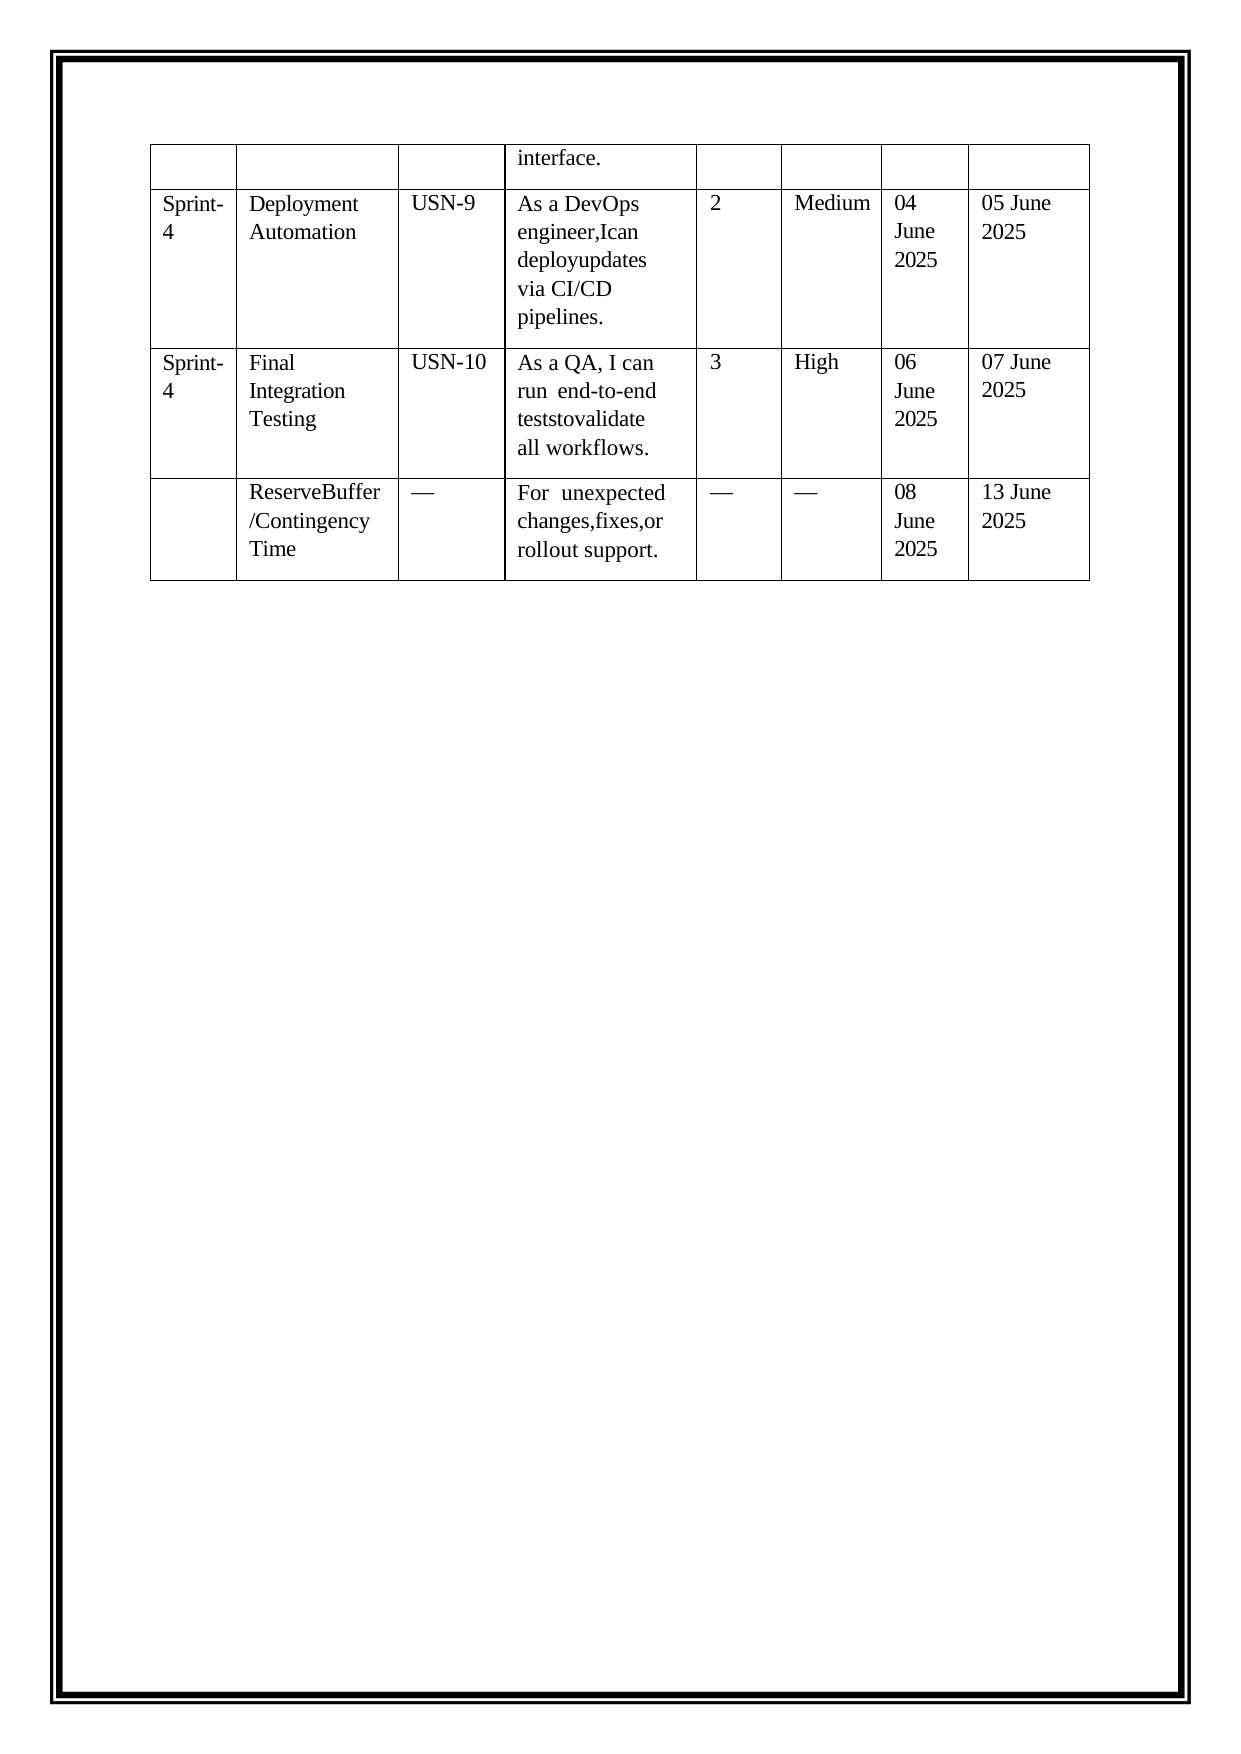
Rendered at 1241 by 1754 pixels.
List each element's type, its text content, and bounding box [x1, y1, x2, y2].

table_cell — [782, 479, 881, 580]
table_header [882, 145, 968, 189]
table_cell 3 [697, 349, 781, 478]
table_header interface. [506, 145, 696, 189]
table_cell High [782, 349, 881, 478]
table_cell 07 June 2025 [969, 349, 1089, 478]
table_cell [151, 479, 236, 580]
table_cell Final Integration Testing [237, 349, 398, 478]
table_cell Deployment Automation [237, 190, 398, 348]
table_cell ReserveBuffer /Contingency Time [237, 479, 398, 580]
table_cell For unexpected changes,fixes,or rollout support. [506, 479, 696, 580]
table_cell As a DevOps engineer,Ican deployupdates via CI/CD pipelines. [506, 190, 696, 348]
table_cell 13 June 2025 [969, 479, 1089, 580]
table_cell USN-10 [399, 349, 504, 478]
table_header [969, 145, 1089, 189]
table_cell — [399, 479, 504, 580]
table_header [399, 145, 504, 189]
table_header [237, 145, 398, 189]
table_header [697, 145, 781, 189]
table_cell 06 June 2025 [882, 349, 968, 478]
table_cell 05 June 2025 [969, 190, 1089, 348]
table_cell Sprint- 4 [151, 349, 236, 478]
table_cell — [697, 479, 781, 580]
table_cell 2 [697, 190, 781, 348]
table_cell USN-9 [399, 190, 504, 348]
table_cell 04 June 2025 [882, 190, 968, 348]
table_cell As a QA, I can run end-to-end teststovalidate all workflows. [506, 349, 696, 478]
table_header [782, 145, 881, 189]
table_header [151, 145, 236, 189]
table_cell Medium [782, 190, 881, 348]
table_cell 08 June 2025 [882, 479, 968, 580]
table_cell Sprint- 4 [151, 190, 236, 348]
